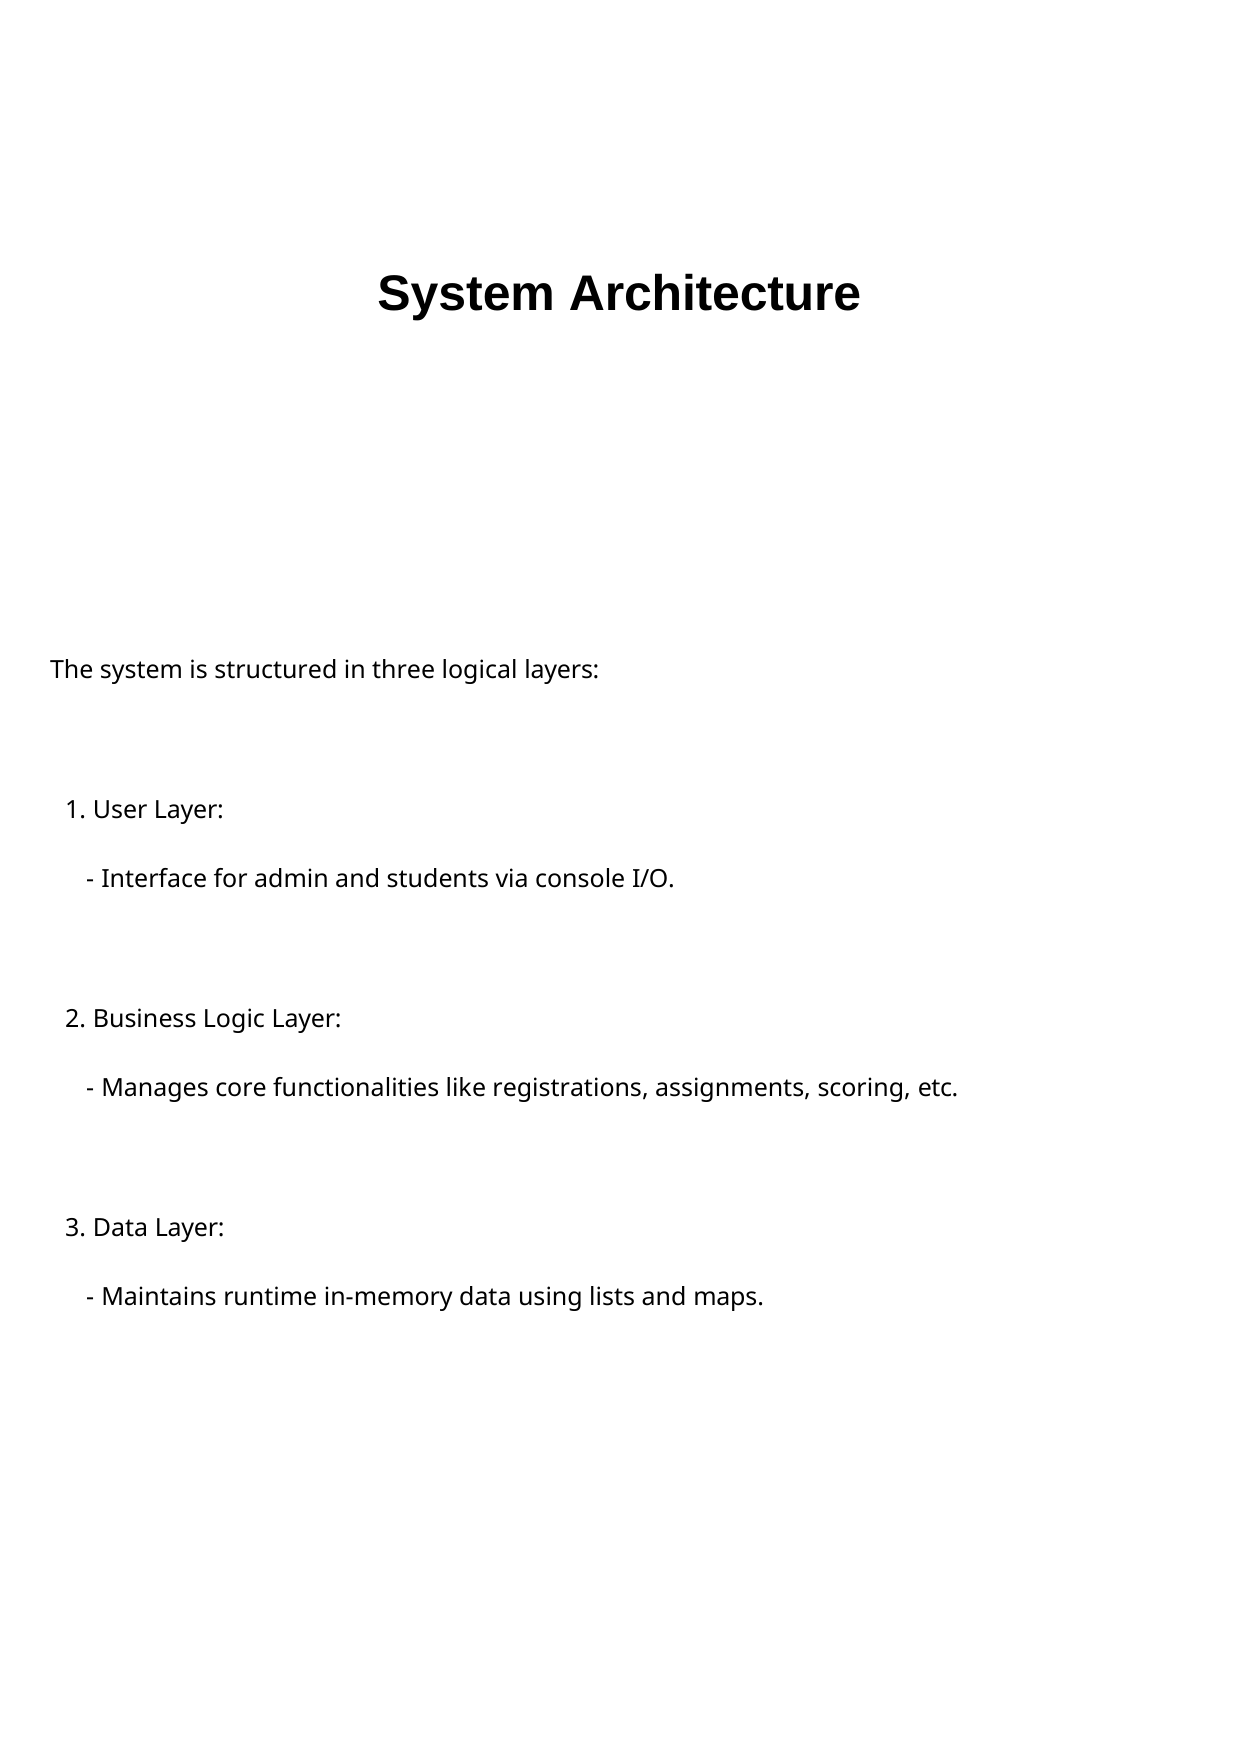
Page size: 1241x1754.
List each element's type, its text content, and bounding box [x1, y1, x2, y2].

text The system is structured in three logical layers: [50, 652, 1181, 686]
list Manages core functionalities like registrations, assignments, scoring, etc. [86, 1070, 1181, 1104]
list User Layer: [65, 791, 1181, 825]
list Data Layer: [65, 1209, 1181, 1243]
list Maintains runtime in-memory data using lists and maps. [86, 1279, 1181, 1313]
list Interface for admin and students via console I/O. [86, 861, 1181, 895]
list Business Logic Layer: [65, 1000, 1181, 1034]
